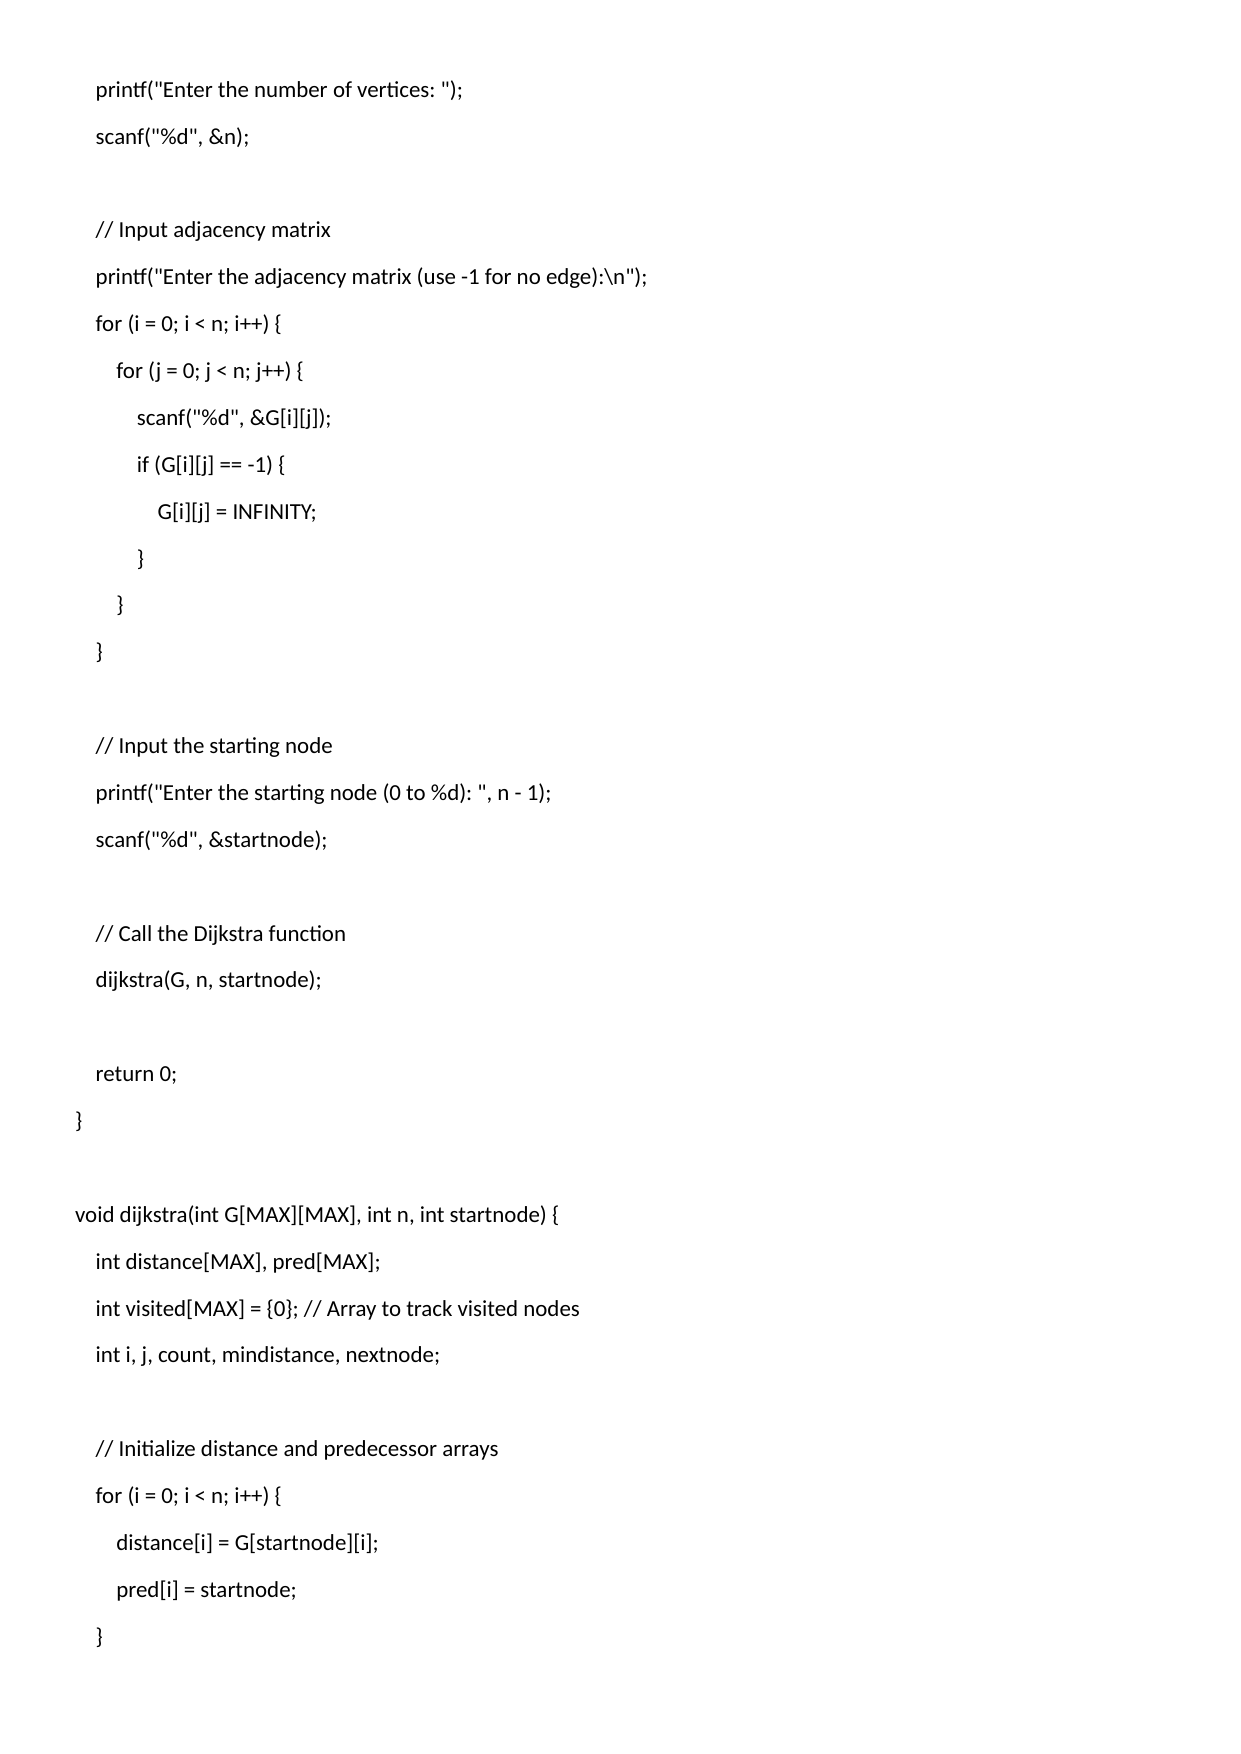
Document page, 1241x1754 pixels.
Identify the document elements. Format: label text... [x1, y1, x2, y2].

text for (i = 0; i < n; i++) { [75, 309, 1165, 337]
text for (j = 0; j < n; j++) { [75, 356, 1165, 384]
text for (i = 0; i < n; i++) { [75, 1481, 1165, 1509]
text // Call the Dijkstra function [75, 919, 1165, 947]
text scanf("%d", &G[i][j]); [75, 403, 1165, 431]
text } [75, 1106, 1165, 1134]
text distance[i] = G[startnode][i]; [75, 1528, 1165, 1556]
text } [75, 591, 1165, 619]
text G[i][j] = INFINITY; [75, 497, 1165, 525]
text int i, j, count, mindistance, nextnode; [75, 1341, 1165, 1369]
text dijkstra(G, n, startnode); [75, 966, 1165, 994]
text scanf("%d", &startnode); [75, 825, 1165, 853]
text return 0; [75, 1059, 1165, 1087]
text int distance[MAX], pred[MAX]; [75, 1247, 1165, 1275]
text void dijkstra(int G[MAX][MAX], int n, int startnode) { [75, 1200, 1165, 1228]
text printf("Enter the number of vertices: "); [75, 75, 1165, 103]
text pred[i] = startnode; [75, 1575, 1165, 1603]
text } [75, 637, 1165, 666]
text } [75, 1622, 1165, 1650]
text // Input the starting node [75, 731, 1165, 759]
text printf("Enter the adjacency matrix (use -1 for no edge):\n"); [75, 262, 1165, 291]
text int visited[MAX] = {0}; // Array to track visited nodes [75, 1294, 1165, 1322]
text scanf("%d", &n); [75, 122, 1165, 150]
text // Input adjacency matrix [75, 216, 1165, 244]
text } [75, 544, 1165, 572]
text printf("Enter the starting node (0 to %d): ", n - 1); [75, 778, 1165, 806]
text if (G[i][j] == -1) { [75, 450, 1165, 478]
text // Initialize distance and predecessor arrays [75, 1434, 1165, 1462]
